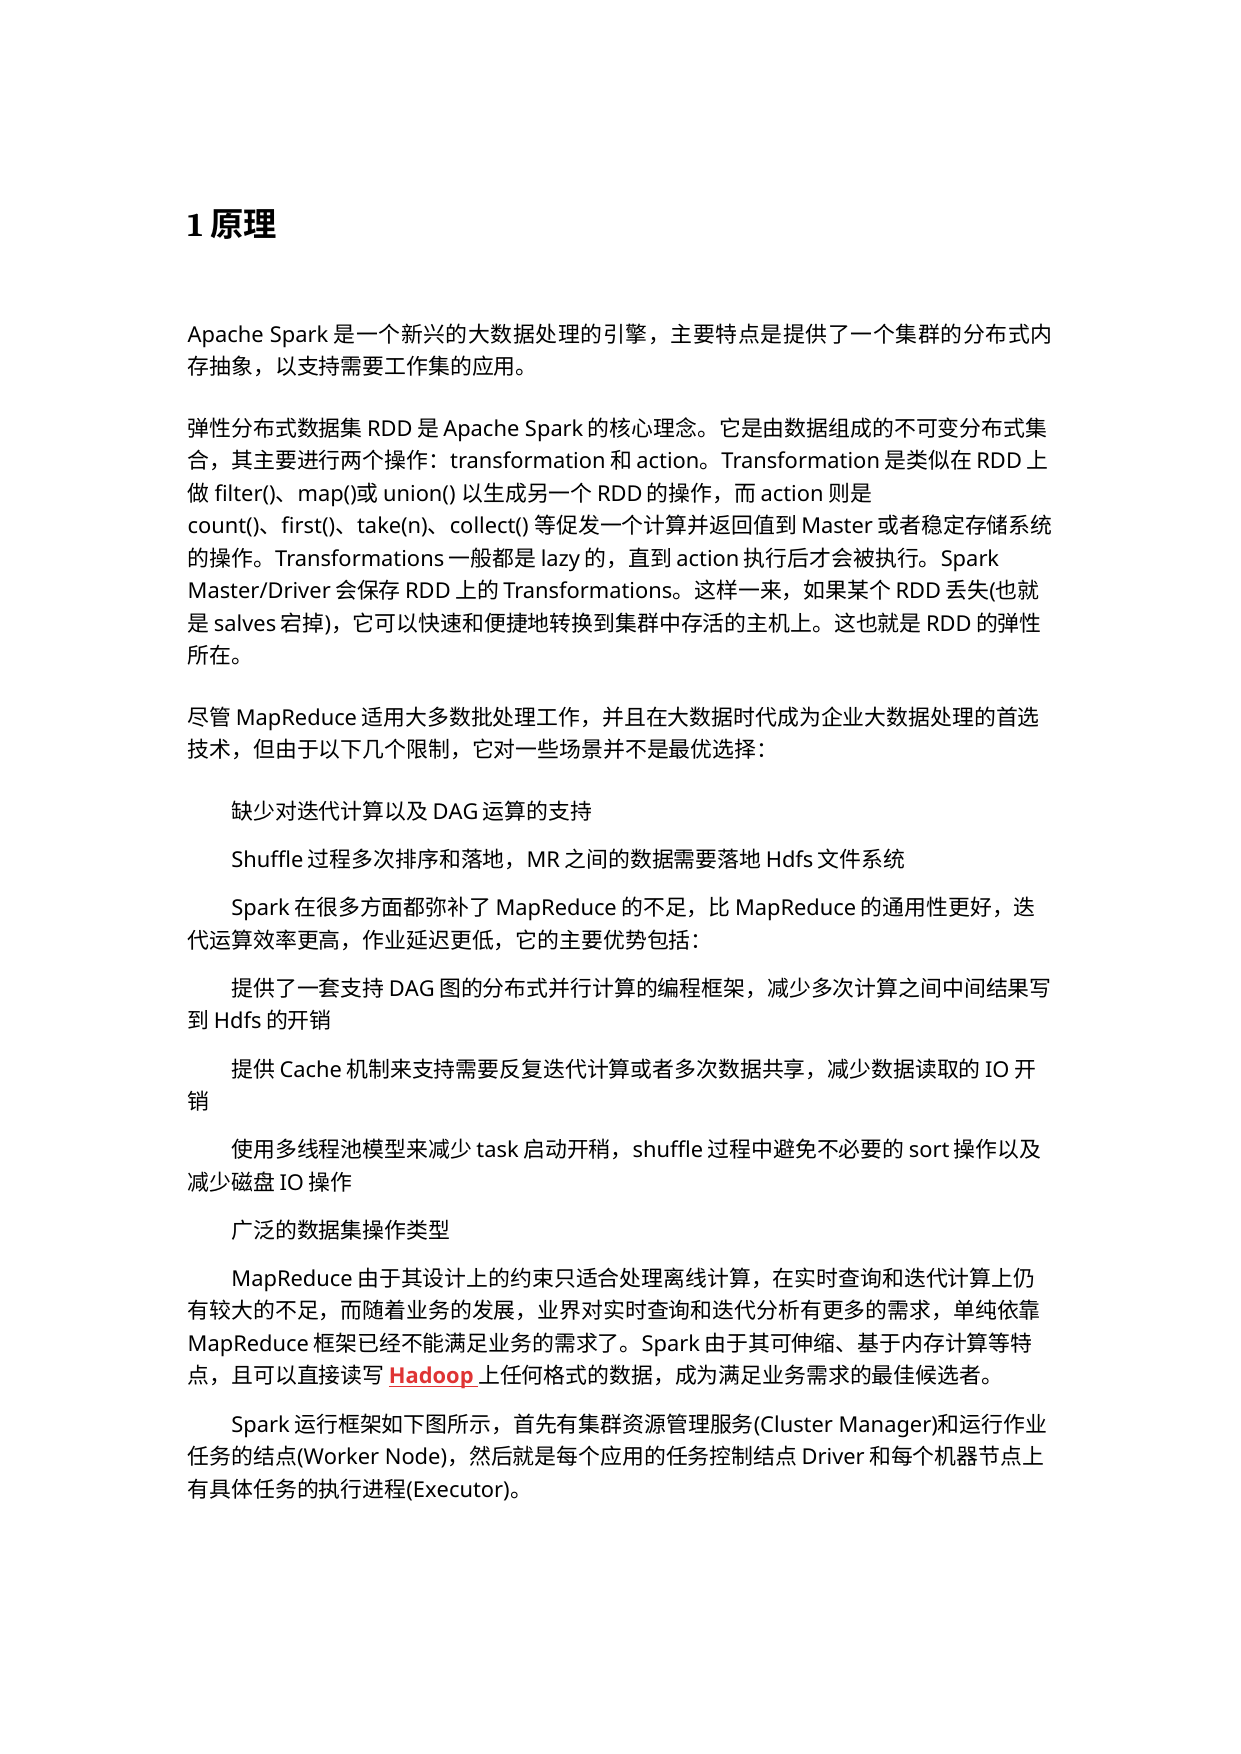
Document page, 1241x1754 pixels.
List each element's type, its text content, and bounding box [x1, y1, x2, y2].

text MapReduce由于其设计上的约束只适合处理离线计算，在实时查询和迭代计算上仍有较大的不足，而随着业务的发展，业界对实时查询和迭代分析有更多的需求，单纯依靠MapReduce框架已经不能满足业务的需求了。Spark由于其可伸缩、基于内存计算等特点，且可以直接读写Hadoop上任何格式的数据，成为满足业务需求的最佳候选者。 [187, 1261, 1053, 1391]
text 缺少对迭代计算以及DAG运算的支持 [187, 794, 1053, 826]
text 使用多线程池模型来减少task启动开稍，shuffle过程中避免不必要的sort操作以及减少磁盘IO操作 [187, 1132, 1053, 1197]
text Shuffle过程多次排序和落地，MR之间的数据需要落地Hdfs文件系统 [187, 842, 1053, 874]
text 尽管MapReduce适用大多数批处理工作，并且在大数据时代成为企业大数据处理的首选技术，但由于以下几个限制，它对一些场景并不是最优选择： [187, 699, 1053, 764]
text 提供了一套支持DAG图的分布式并行计算的编程框架，减少多次计算之间中间结果写到Hdfs的开销 [187, 971, 1053, 1036]
text Spark运行框架如下图所示，首先有集群资源管理服务(Cluster Manager)和运行作业任务的结点(Worker Node)，然后就是每个应用的任务控制结点Driver和每个机器节点上有具体任务的执行进程(Executor)。 [187, 1406, 1053, 1504]
text 广泛的数据集操作类型 [187, 1212, 1053, 1245]
text Apache Spark是一个新兴的大数据处理的引擎，主要特点是提供了一个集群的分布式内存抽象，以支持需要工作集的应用。 [187, 316, 1053, 381]
subtitle 1 原理 [187, 189, 1053, 254]
text 提供Cache机制来支持需要反复迭代计算或者多次数据共享，减少数据读取的IO开销 [187, 1051, 1053, 1116]
text 弹性分布式数据集RDD是Apache Spark的核心理念。它是由数据组成的不可变分布式集合，其主要进行两个操作：transformation和action。Transformation是类似在RDD上做 filter()、map()或union() 以生成另一个RDD的操作，而action则是count()、first()、take(n)、collect() 等促发一个计算并返回值到Master或者稳定存储系统的操作。Transformations一般都是lazy的，直到action执行后才会被执行。Spark Master/Driver会保存RDD上的Transformations。这样一来，如果某个RDD丢失(也就是salves宕掉)，它可以快速和便捷地转换到集群中存活的主机上。这也就是RDD的弹性所在。 [187, 410, 1053, 670]
text Spark在很多方面都弥补了MapReduce的不足，比MapReduce的通用性更好，迭代运算效率更高，作业延迟更低，它的主要优势包括： [187, 890, 1053, 955]
